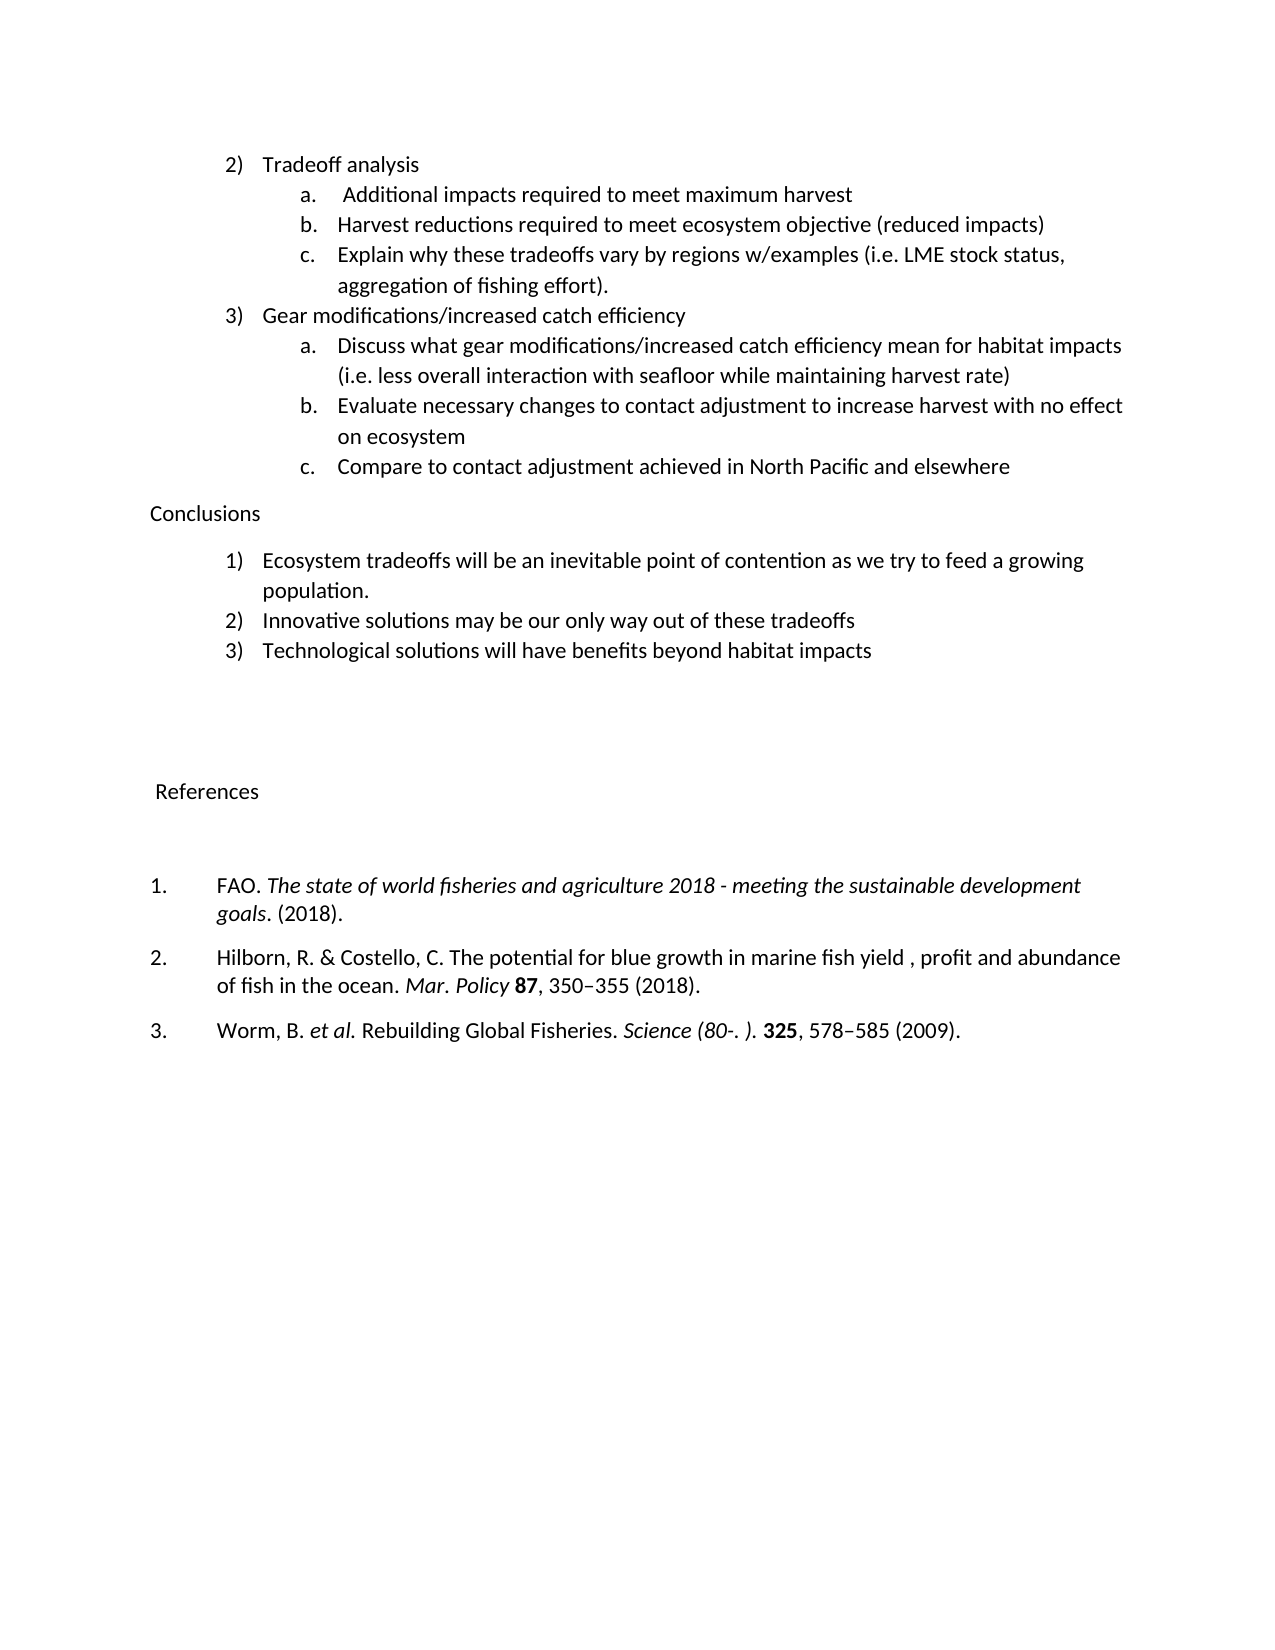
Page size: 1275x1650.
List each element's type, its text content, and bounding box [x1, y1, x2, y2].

list Technological solutions will have benefits beyond habitat impacts [225, 636, 1125, 664]
list Gear modifications/increased catch efficiency [225, 301, 1125, 329]
list Additional impacts required to meet maximum harvest [300, 180, 1125, 208]
list Harvest reductions required to meet ecosystem objective (reduced impacts) [300, 210, 1125, 238]
list Compare to contact adjustment achieved in North Pacific and elsewhere [300, 452, 1125, 480]
text 2. Hilborn, R. & Costello, C. The potential for blue growth in marine fish yield , profit and abundance of fish in the ocean. Mar. Policy 87, 350–355 (2018). [150, 943, 1125, 999]
list Innovative solutions may be our only way out of these tradeoffs [225, 606, 1125, 634]
list Explain why these tradeoffs vary by regions w/examples (i.e. LME stock status, aggregation of fishing effort). [300, 241, 1125, 299]
text 3. Worm, B. et al. Rebuilding Global Fisheries. Science (80-. ). 325, 578–585 (2009). [150, 1016, 1125, 1044]
text 1. FAO. The state of world fisheries and agriculture 2018 - meeting the sustainable development goals. (2018). [150, 871, 1125, 927]
list Discuss what gear modifications/increased catch efficiency mean for habitat impacts (i.e. less overall interaction with seafloor while maintaining harvest rate) [300, 331, 1125, 389]
text Conclusions [150, 499, 1125, 527]
list Tradeoff analysis [225, 150, 1125, 178]
list Evaluate necessary changes to contact adjustment to increase harvest with no effect on ecosystem [300, 392, 1125, 450]
list Ecosystem tradeoffs will be an inevitable point of contention as we try to feed a growing population. [225, 546, 1125, 604]
text References [150, 777, 1125, 805]
